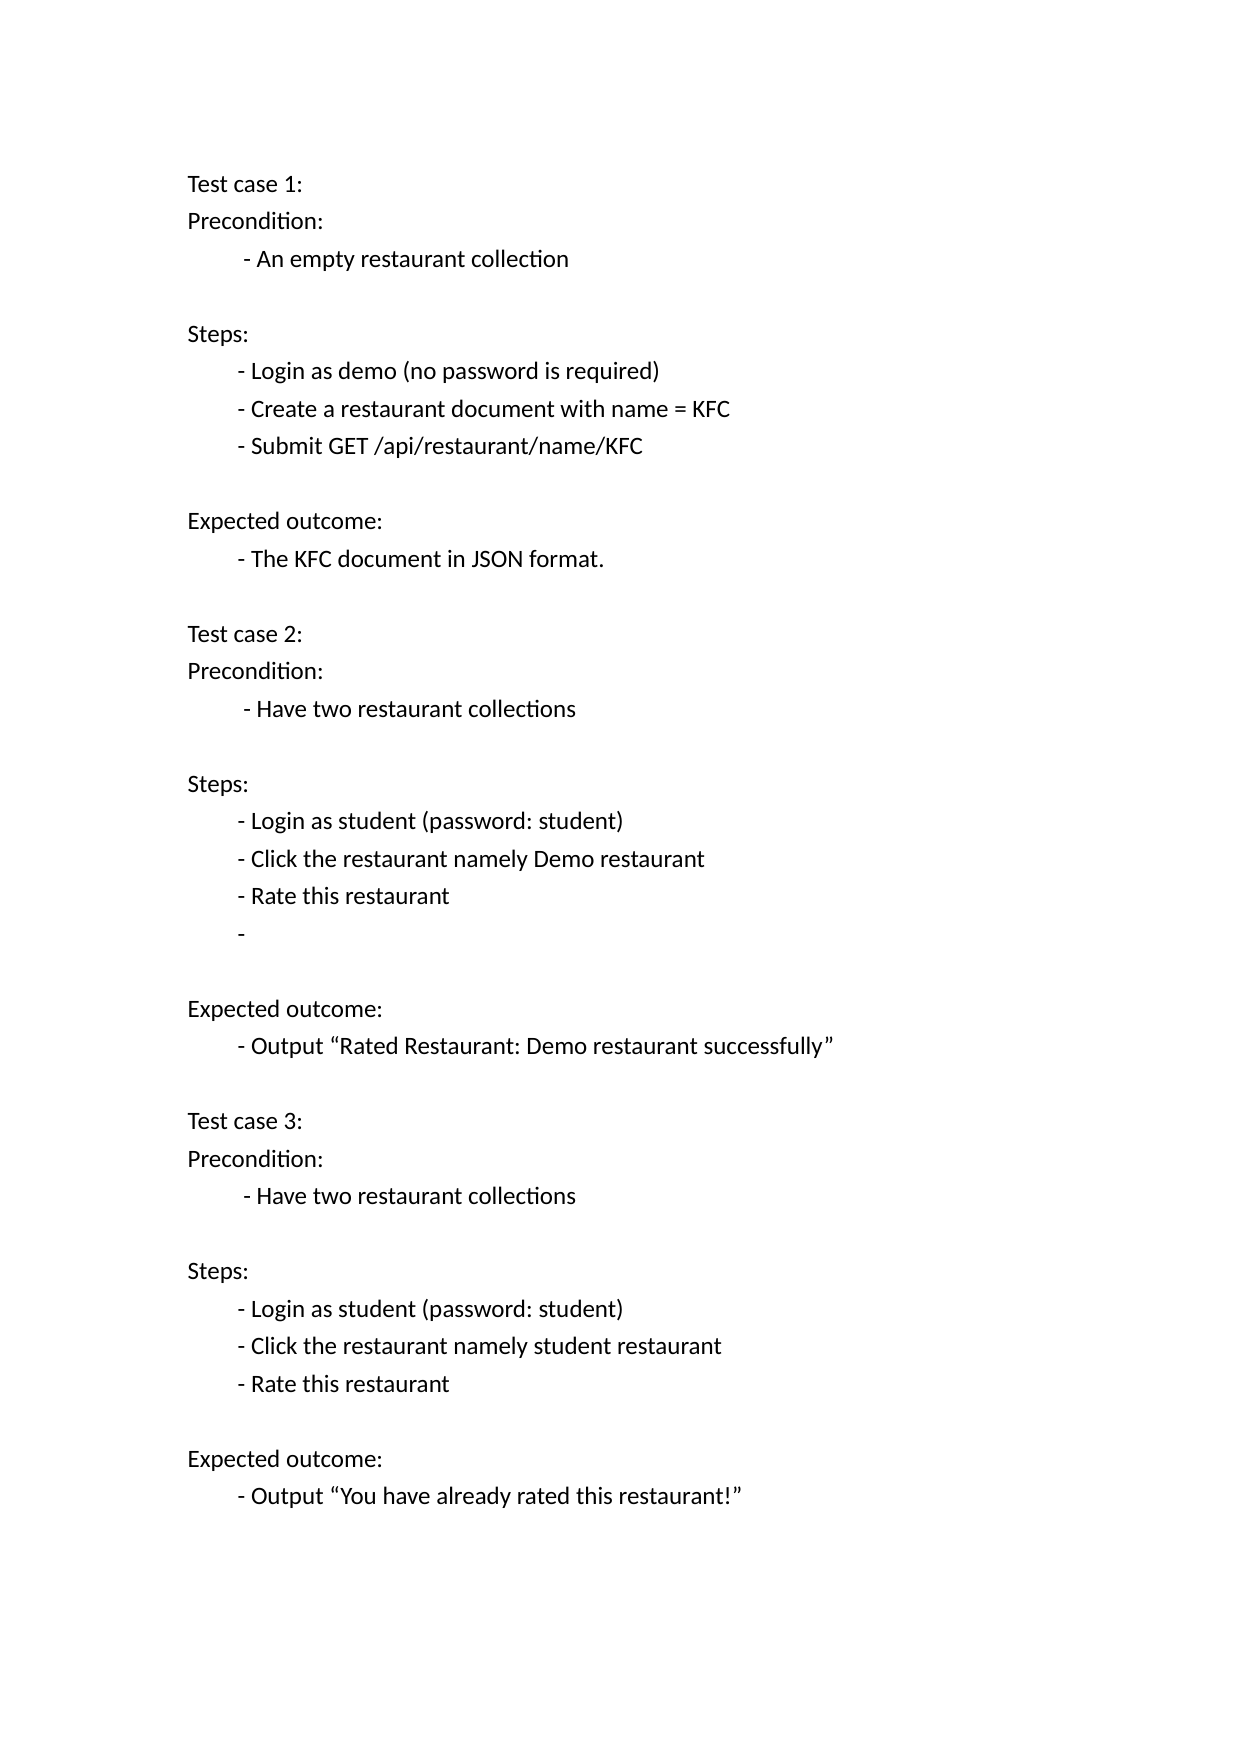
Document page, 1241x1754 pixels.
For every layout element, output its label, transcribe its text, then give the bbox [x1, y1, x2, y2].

text - Have two restaurant collections [187, 1177, 1053, 1214]
text Precondition: [187, 1139, 1053, 1177]
text - Rate this restaurant [187, 1364, 1053, 1402]
text Test case 2: [187, 614, 1053, 652]
text - Rate this restaurant [187, 877, 1053, 914]
text Expected outcome: [187, 1439, 1053, 1477]
text Expected outcome: [187, 989, 1053, 1027]
text Steps: [187, 1252, 1053, 1289]
text - Login as student (password: student) [187, 802, 1053, 839]
text - Click the restaurant namely Demo restaurant [187, 839, 1053, 877]
text Precondition: [187, 202, 1053, 239]
text Test case 3: [187, 1102, 1053, 1139]
text Expected outcome: [187, 502, 1053, 539]
text - The KFC document in JSON format. [187, 539, 1053, 577]
text - Output “Rated Restaurant: Demo restaurant successfully” [187, 1027, 1053, 1064]
text Test case 1: [187, 164, 1053, 202]
text Steps: [187, 764, 1053, 802]
text - Submit GET /api/restaurant/name/KFC [187, 427, 1053, 464]
text - Click the restaurant namely student restaurant [187, 1327, 1053, 1364]
text - Output “You have already rated this restaurant!” [187, 1477, 1053, 1514]
text Precondition: [187, 652, 1053, 689]
text - Have two restaurant collections [187, 689, 1053, 727]
text - [187, 914, 1053, 952]
text Steps: [187, 314, 1053, 352]
text - Login as student (password: student) [187, 1289, 1053, 1327]
text - An empty restaurant collection [187, 239, 1053, 277]
text - Login as demo (no password is required) [187, 352, 1053, 389]
text - Create a restaurant document with name = KFC [187, 389, 1053, 427]
